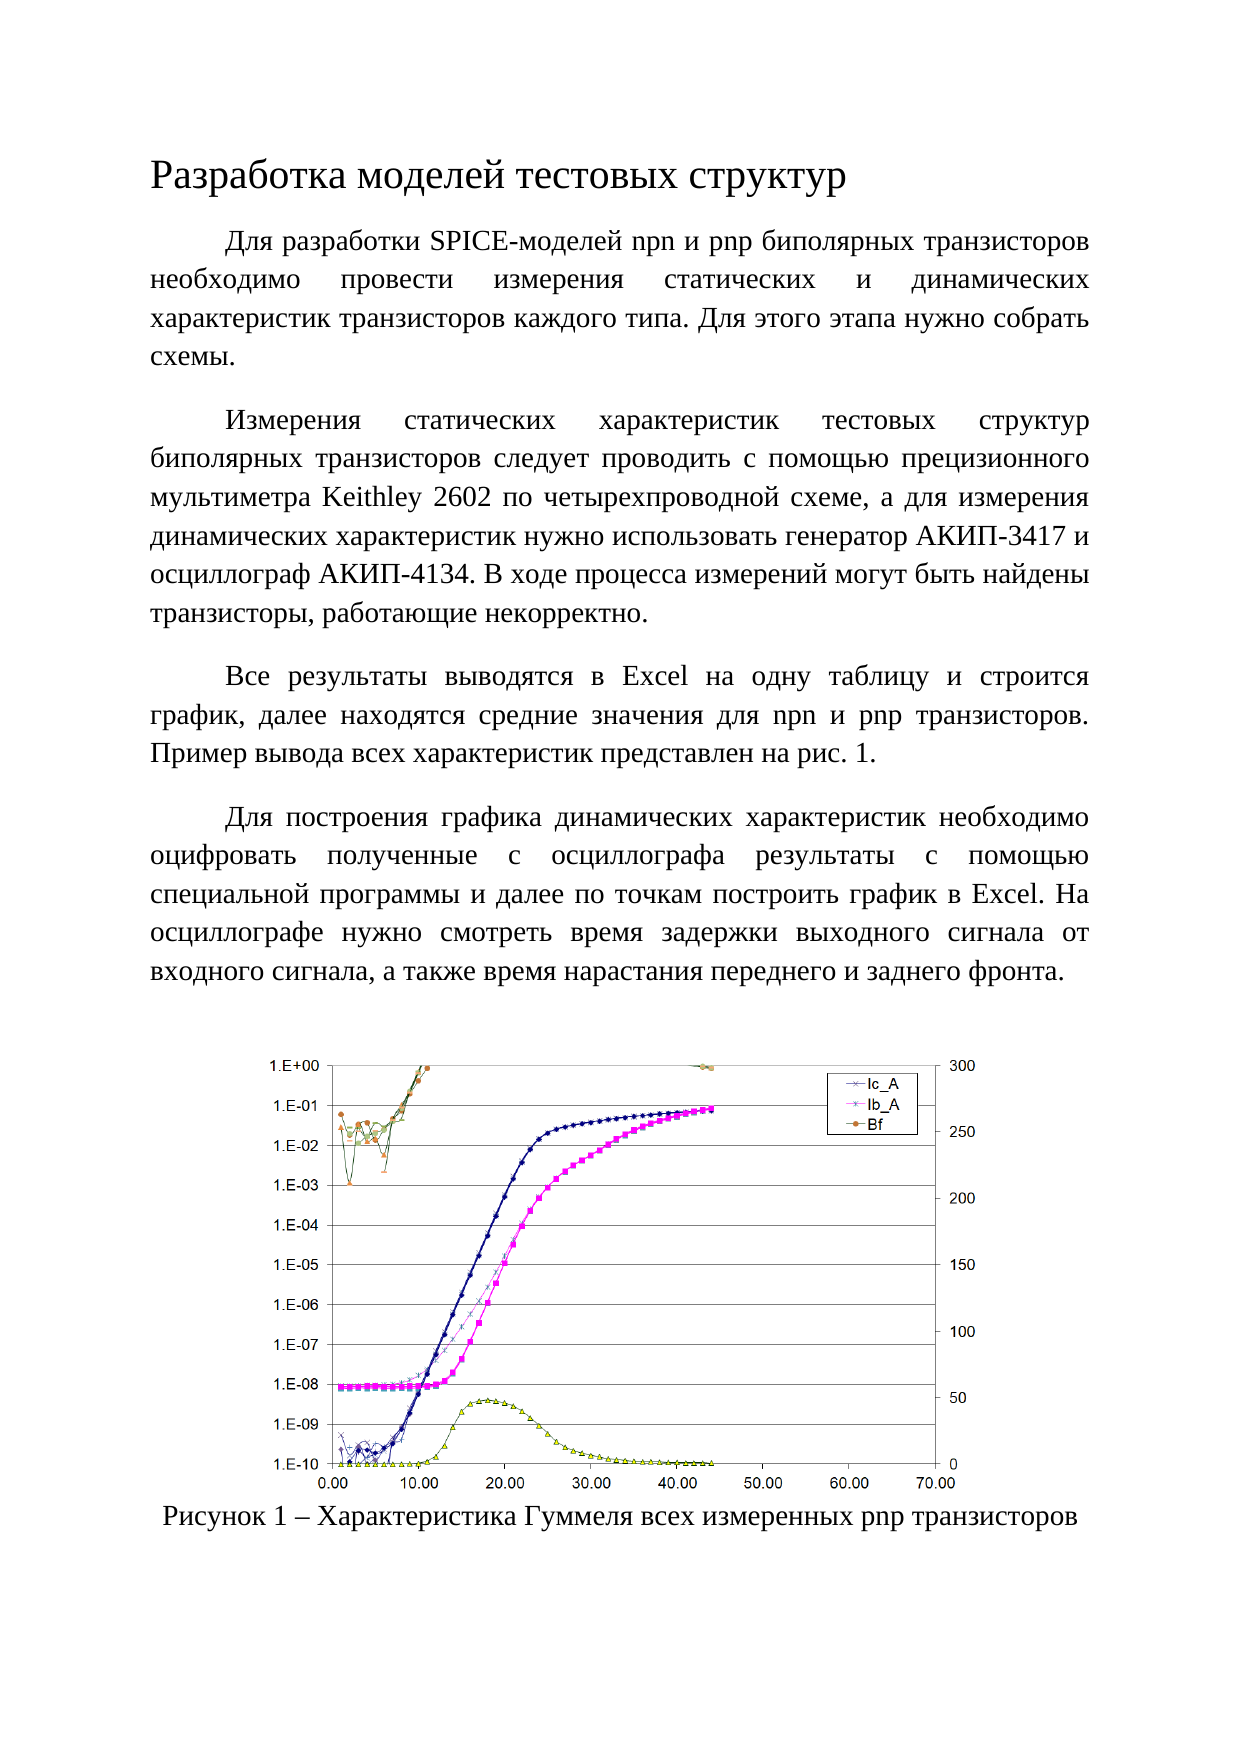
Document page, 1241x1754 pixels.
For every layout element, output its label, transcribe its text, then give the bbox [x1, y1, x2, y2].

text Для построения графика динамических характеристик необходимо оцифровать полученные с осциллографа результаты с помощью специальной программы и далее по точкам построить график в Excel. На осциллографе нужно смотреть время задержки выходного сигнала от входного сигнала, а также время нарастания переднего и заднего фронта. [150, 799, 1090, 987]
picture [261, 1055, 980, 1495]
text Все результаты выводятся в Excel на одну таблицу и строится график, далее находятся средние значения для npn и pnp транзисторов. Пример вывода всех характеристик представлен на рис. 1. [150, 658, 1090, 769]
text Для разработки SPICE-моделей npn и pnp биполярных транзисторов необходимо провести измерения статических и динамических характеристик транзисторов каждого типа. Для этого этапа нужно собрать схемы. [150, 223, 1090, 372]
text Рисунок 1 – Характеристика Гуммеля всех измеренных pnp транзисторов [150, 1498, 1090, 1532]
subtitle Разработка моделей тестовых структур [150, 150, 1090, 198]
text Измерения статических характеристик тестовых структур биполярных транзисторов следует проводить с помощью прецизионного мультиметра Keithley 2602 по четырехпроводной схеме, а для измерения динамических характеристик нужно использовать генератор АКИП-3417 и осциллограф АКИП-4134. В ходе процесса измерений могут быть найдены транзисторы, работающие некорректно. [150, 402, 1090, 628]
